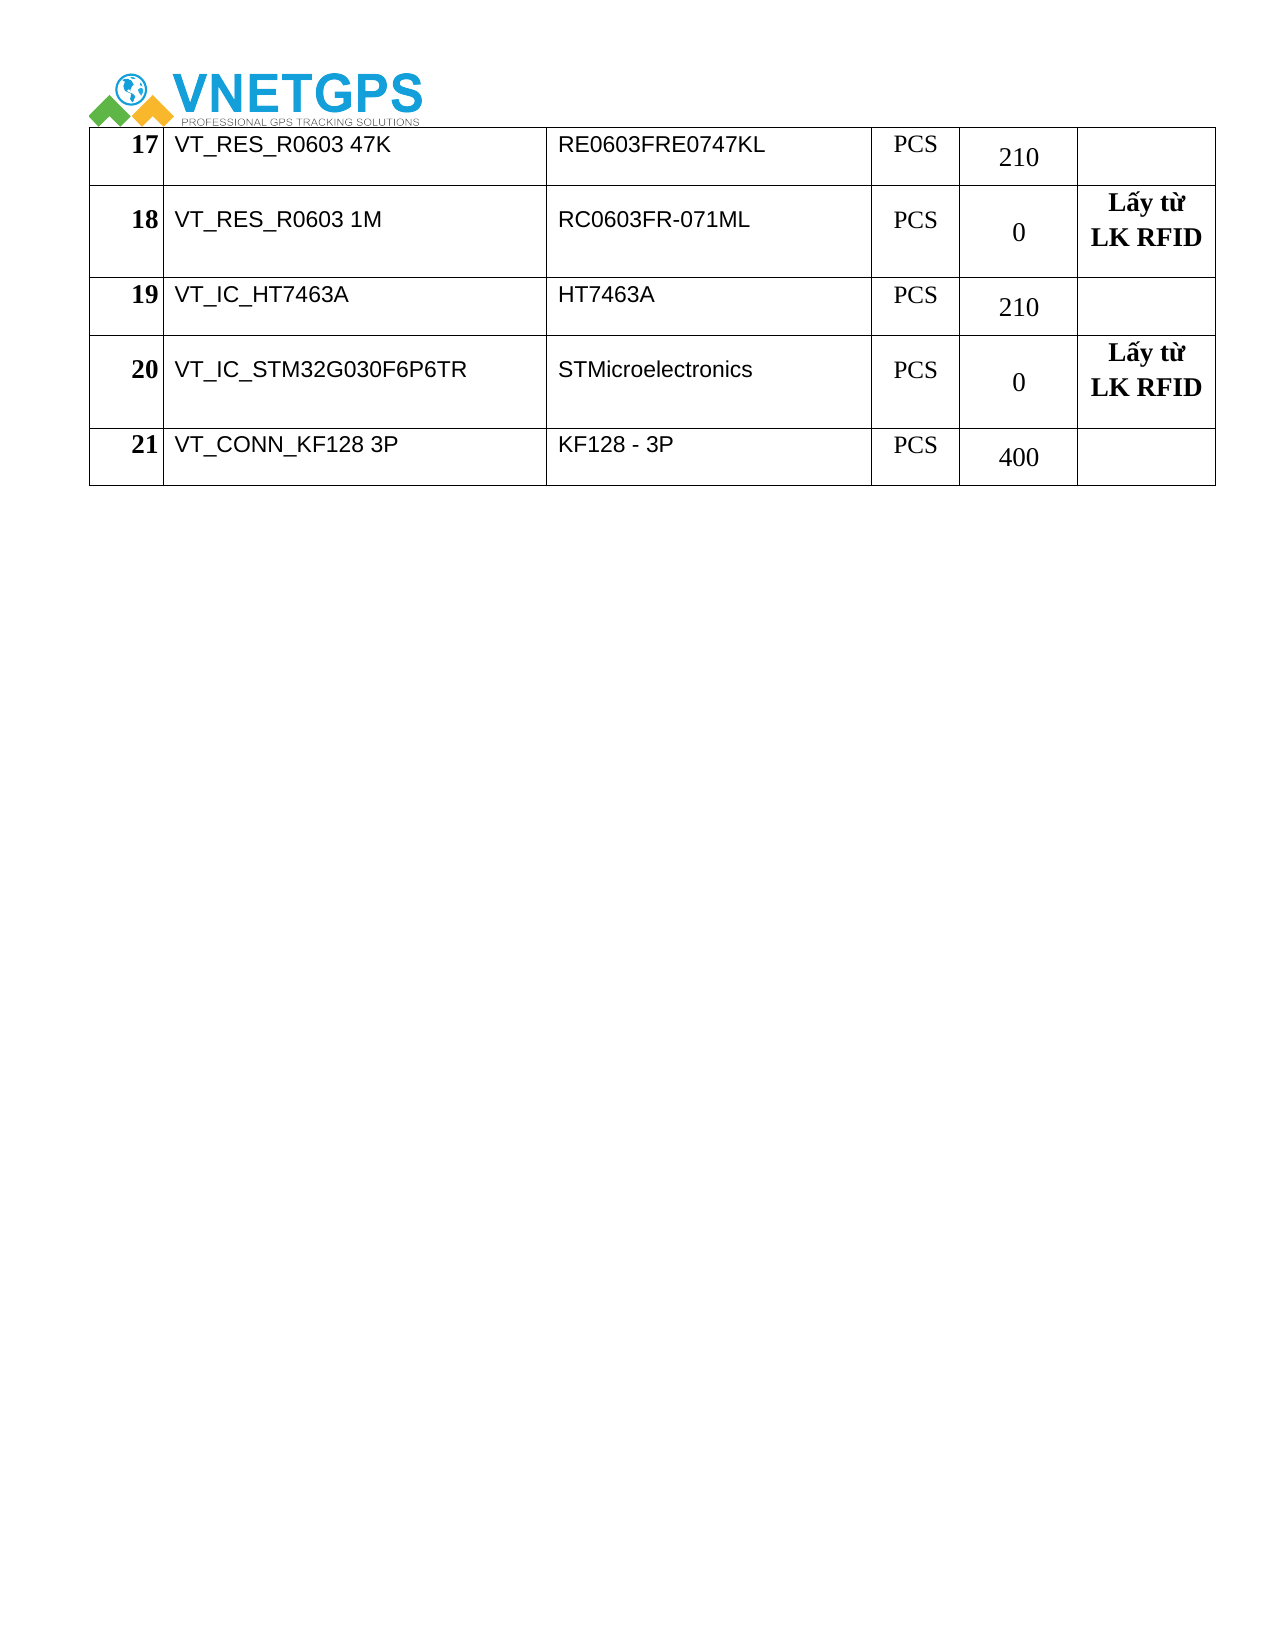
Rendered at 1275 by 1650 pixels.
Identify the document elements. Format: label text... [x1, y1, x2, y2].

table_cell [90, 336, 163, 427]
table_cell PCS [872, 336, 959, 427]
table_cell [1078, 278, 1215, 335]
table_cell 210 [960, 278, 1077, 335]
table_cell PCS [872, 186, 959, 277]
table_cell HT7463A [547, 278, 871, 335]
table_cell PCS [872, 429, 959, 485]
table_cell STMicroelectronics [547, 336, 871, 427]
table_cell RC0603FR-071ML [547, 186, 871, 277]
table_cell PCS [872, 128, 959, 184]
table_cell 400 [960, 429, 1077, 485]
table_cell VT_IC_HT7463A [164, 278, 546, 335]
table_cell VT_RES_R0603 47K [164, 128, 546, 184]
table_cell VT_RES_R0603 1M [164, 186, 546, 277]
table_cell PCS [872, 278, 959, 335]
table_cell [90, 128, 163, 184]
table_cell [90, 278, 163, 335]
table_cell [1078, 128, 1215, 184]
table_cell Lấy từ LK RFID [1078, 336, 1215, 427]
table_cell [90, 429, 163, 485]
table_cell RE0603FRE0747KL [547, 128, 871, 184]
table_cell VT_CONN_KF128 3P [164, 429, 546, 485]
table_cell 0 [960, 336, 1077, 427]
table_cell 0 [960, 186, 1077, 277]
table_cell VT_IC_STM32G030F6P6TR [164, 336, 546, 427]
table_cell Lấy từ LK RFID [1078, 186, 1215, 277]
table_cell [1078, 429, 1215, 485]
picture [88, 73, 422, 127]
table_cell [90, 186, 163, 277]
table_cell 210 [960, 128, 1077, 184]
table_cell KF128 - 3P [547, 429, 871, 485]
